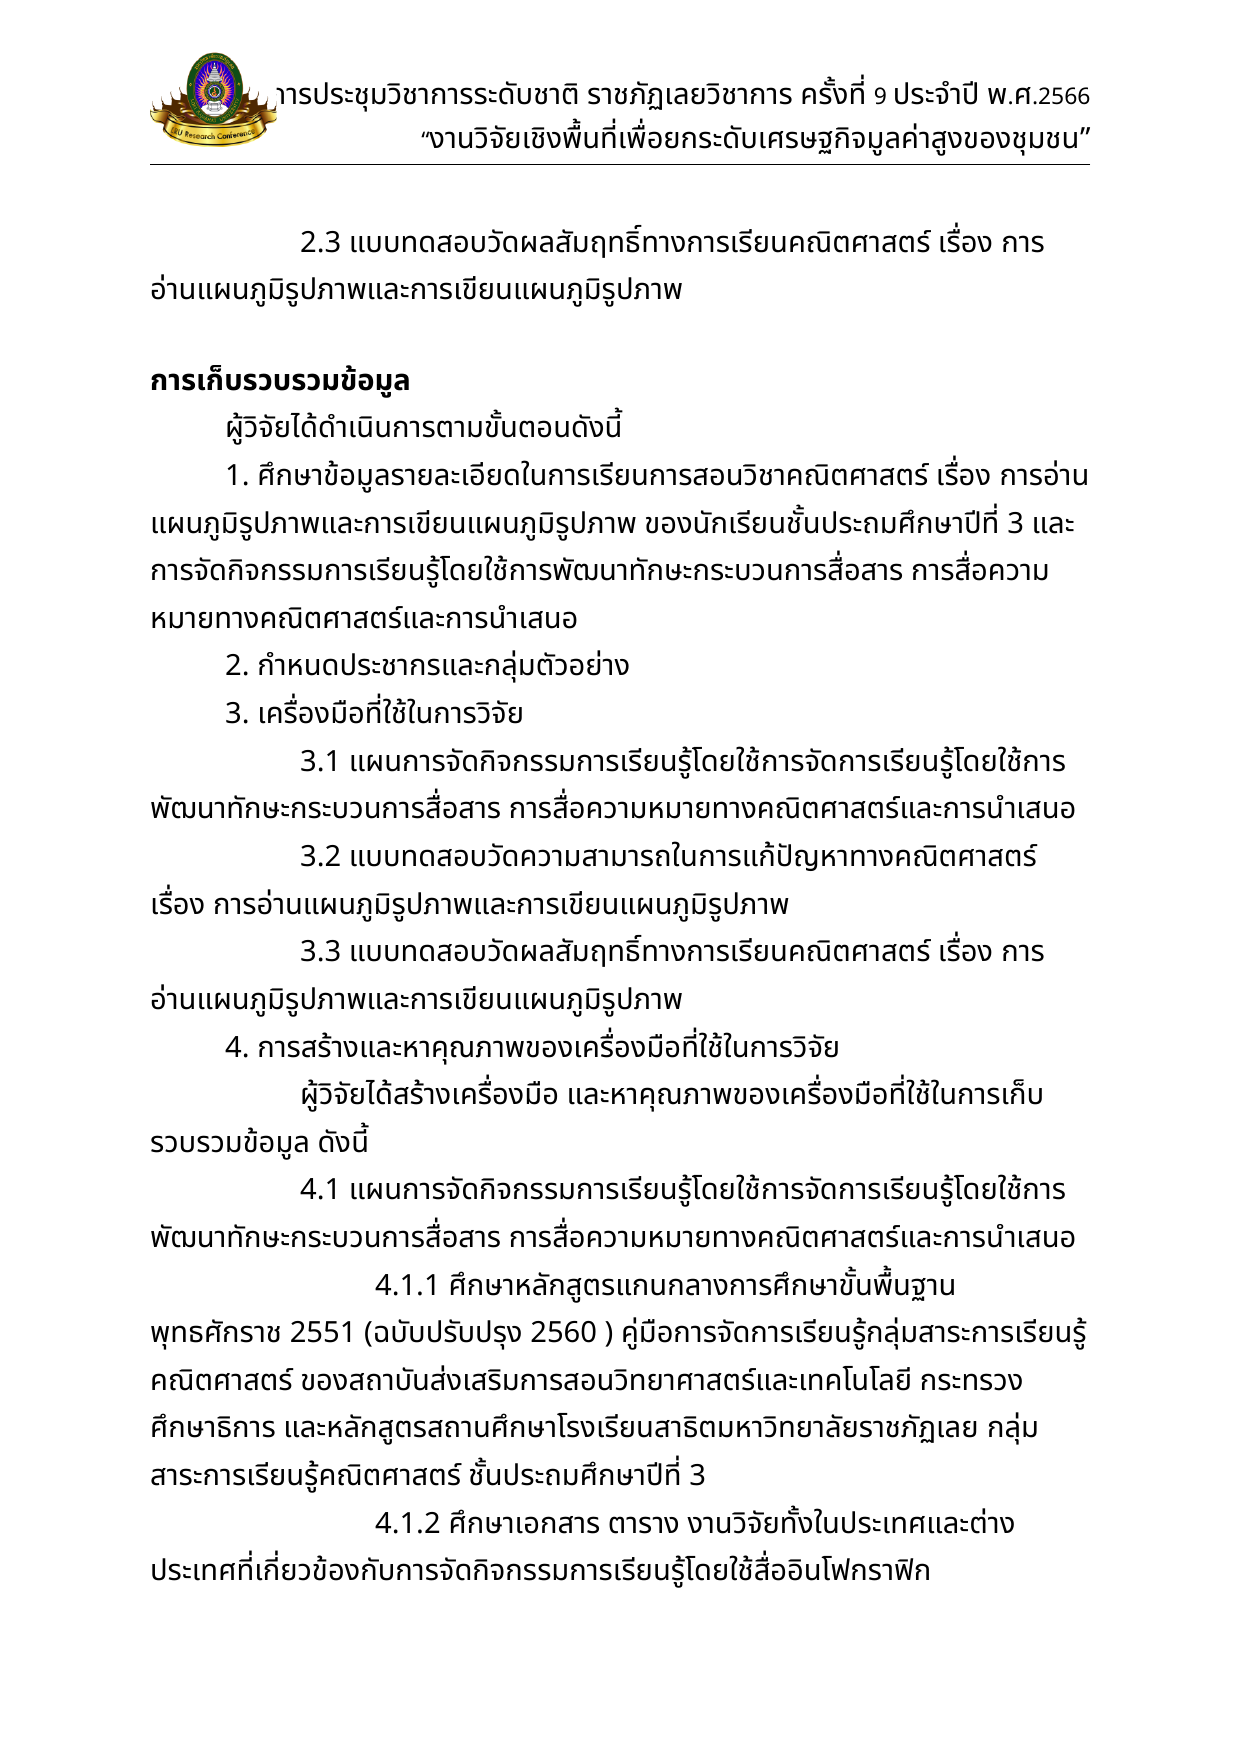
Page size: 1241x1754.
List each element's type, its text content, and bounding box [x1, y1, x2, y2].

text 2.3 แบบทดสอบวัดผลสัมฤทธิ์ทางการเรียนคณิตศาสตร์ เรื่อง การอ่านแผนภูมิรูปภาพและการเขียนแผนภูมิรูปภาพ [150, 221, 1090, 313]
text 3.3 แบบทดสอบวัดผลสัมฤทธิ์ทางการเรียนคณิตศาสตร์ เรื่อง การอ่านแผนภูมิรูปภาพและการเขียนแผนภูมิรูปภาพ [150, 931, 1090, 1022]
text การเก็บรวบรวมข้อมูล [150, 359, 1090, 403]
text ผู้วิจัยได้สร้างเครื่องมือ และหาคุณภาพของเครื่องมือที่ใช้ในการเก็บรวบรวมข้อมูล ดังนี้ [150, 1074, 1090, 1165]
text 3. เครื่องมือที่ใช้ในการวิจัย [150, 692, 1090, 737]
text 4.1.1 ศึกษาหลักสูตรแกนกลางการศึกษาขั้นพื้นฐาน พุทธศักราช 2551 (ฉบับปรับปรุง 2560 ) คู่มือการจัดการเรียนรู้กลุ่มสาระการเรียนรู้คณิตศาสตร์ ของสถาบันส่งเสริมการสอนวิทยาศาสตร์และเทคโนโลยี กระทรวงศึกษาธิการ และหลักสูตรสถานศึกษาโรงเรียนสาธิตมหาวิทยาลัยราชภัฏเลย กลุ่มสาระการเรียนรู้คณิตศาสตร์ ชั้นประถมศึกษาปีที่ 3 [150, 1264, 1090, 1498]
text ผู้วิจัยได้ดำเนินการตามขั้นตอนดังนี้ [150, 407, 1090, 451]
text 4.1 แผนการจัดกิจกรรมการเรียนรู้โดยใช้การจัดการเรียนรู้โดยใช้การพัฒนาทักษะกระบวนการสื่อสาร การสื่อความหมายทางคณิตศาสตร์และการนำเสนอ [150, 1169, 1090, 1260]
text 3.1 แผนการจัดกิจกรรมการเรียนรู้โดยใช้การจัดการเรียนรู้โดยใช้การพัฒนาทักษะกระบวนการสื่อสาร การสื่อความหมายทางคณิตศาสตร์และการนำเสนอ [150, 740, 1090, 832]
text 3.2 แบบทดสอบวัดความสามารถในการแก้ปัญหาทางคณิตศาสตร์ เรื่อง การอ่านแผนภูมิรูปภาพและการเขียนแผนภูมิรูปภาพ [150, 835, 1090, 927]
text 2. กำหนดประชากรและกลุ่มตัวอย่าง [150, 644, 1090, 689]
picture [148, 51, 277, 146]
text 4.1.2 ศึกษาเอกสาร ตาราง งานวิจัยทั้งในประเทศและต่างประเทศที่เกี่ยวข้องกับการจัดกิจกรรมการเรียนรู้โดยใช้สื่ออินโฟกราฟิก [150, 1502, 1090, 1594]
text 1. ศึกษาข้อมูลรายละเอียดในการเรียนการสอนวิชาคณิตศาสตร์ เรื่อง การอ่านแผนภูมิรูปภาพและการเขียนแผนภูมิรูปภาพ ของนักเรียนชั้นประถมศึกษาปีที่ 3 และการจัดกิจกรรมการเรียนรู้โดยใช้การพัฒนาทักษะกระบวนการสื่อสาร การสื่อความหมายทางคณิตศาสตร์และการนำเสนอ [150, 454, 1090, 641]
text 4. การสร้างและหาคุณภาพของเครื่องมือที่ใช้ในการวิจัย [150, 1026, 1090, 1070]
